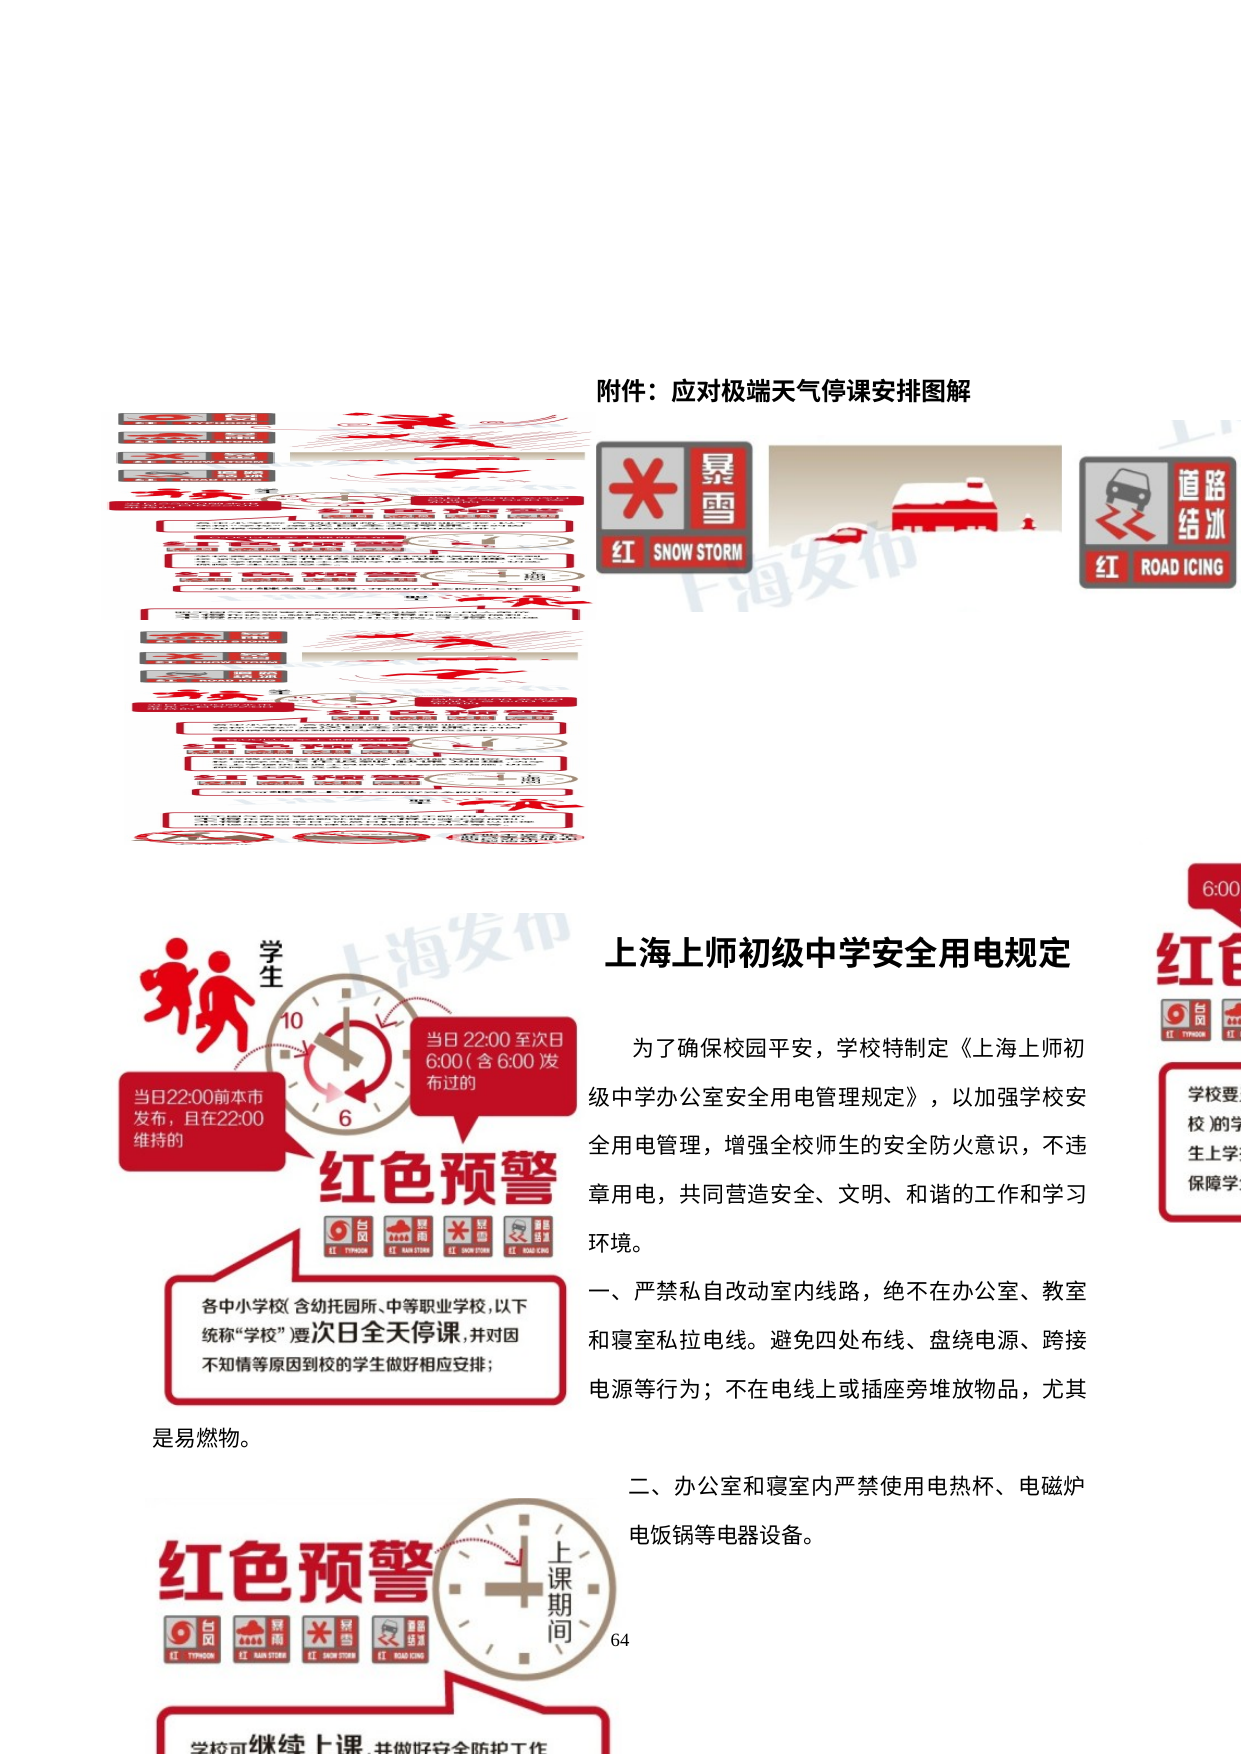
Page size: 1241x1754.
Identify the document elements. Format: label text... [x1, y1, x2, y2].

title 上海上师初级中学安全用电规定 [589, 918, 1087, 983]
picture [100, 412, 1241, 621]
text 附件：应对极端天气停课安排图解 [152, 357, 1087, 422]
text 一、严禁私自改动室内线路，绝不在办公室、教室和寝室私拉电线。避免四处布线、盘绕电源、跨接电源等行为；不在电线上或插座旁堆放物品，尤其是易燃物。 [152, 1274, 1087, 1453]
picture [1095, 838, 1241, 1223]
picture [110, 913, 589, 1412]
text 为了确保校园平安，学校特制定《上海上师初级中学办公室安全用电管理规定》，以加强学校安全用电管理，增强全校师生的安全防火意识，不违章用电，共同营造安全、文明、和谐的工作和学习环境。 [589, 1031, 1087, 1258]
text 二、办公室和寝室内严禁使用电热杯、电磁炉、电饭锅等电器设备。 [152, 1468, 1087, 1550]
picture [75, 1498, 629, 1754]
picture [124, 630, 589, 845]
